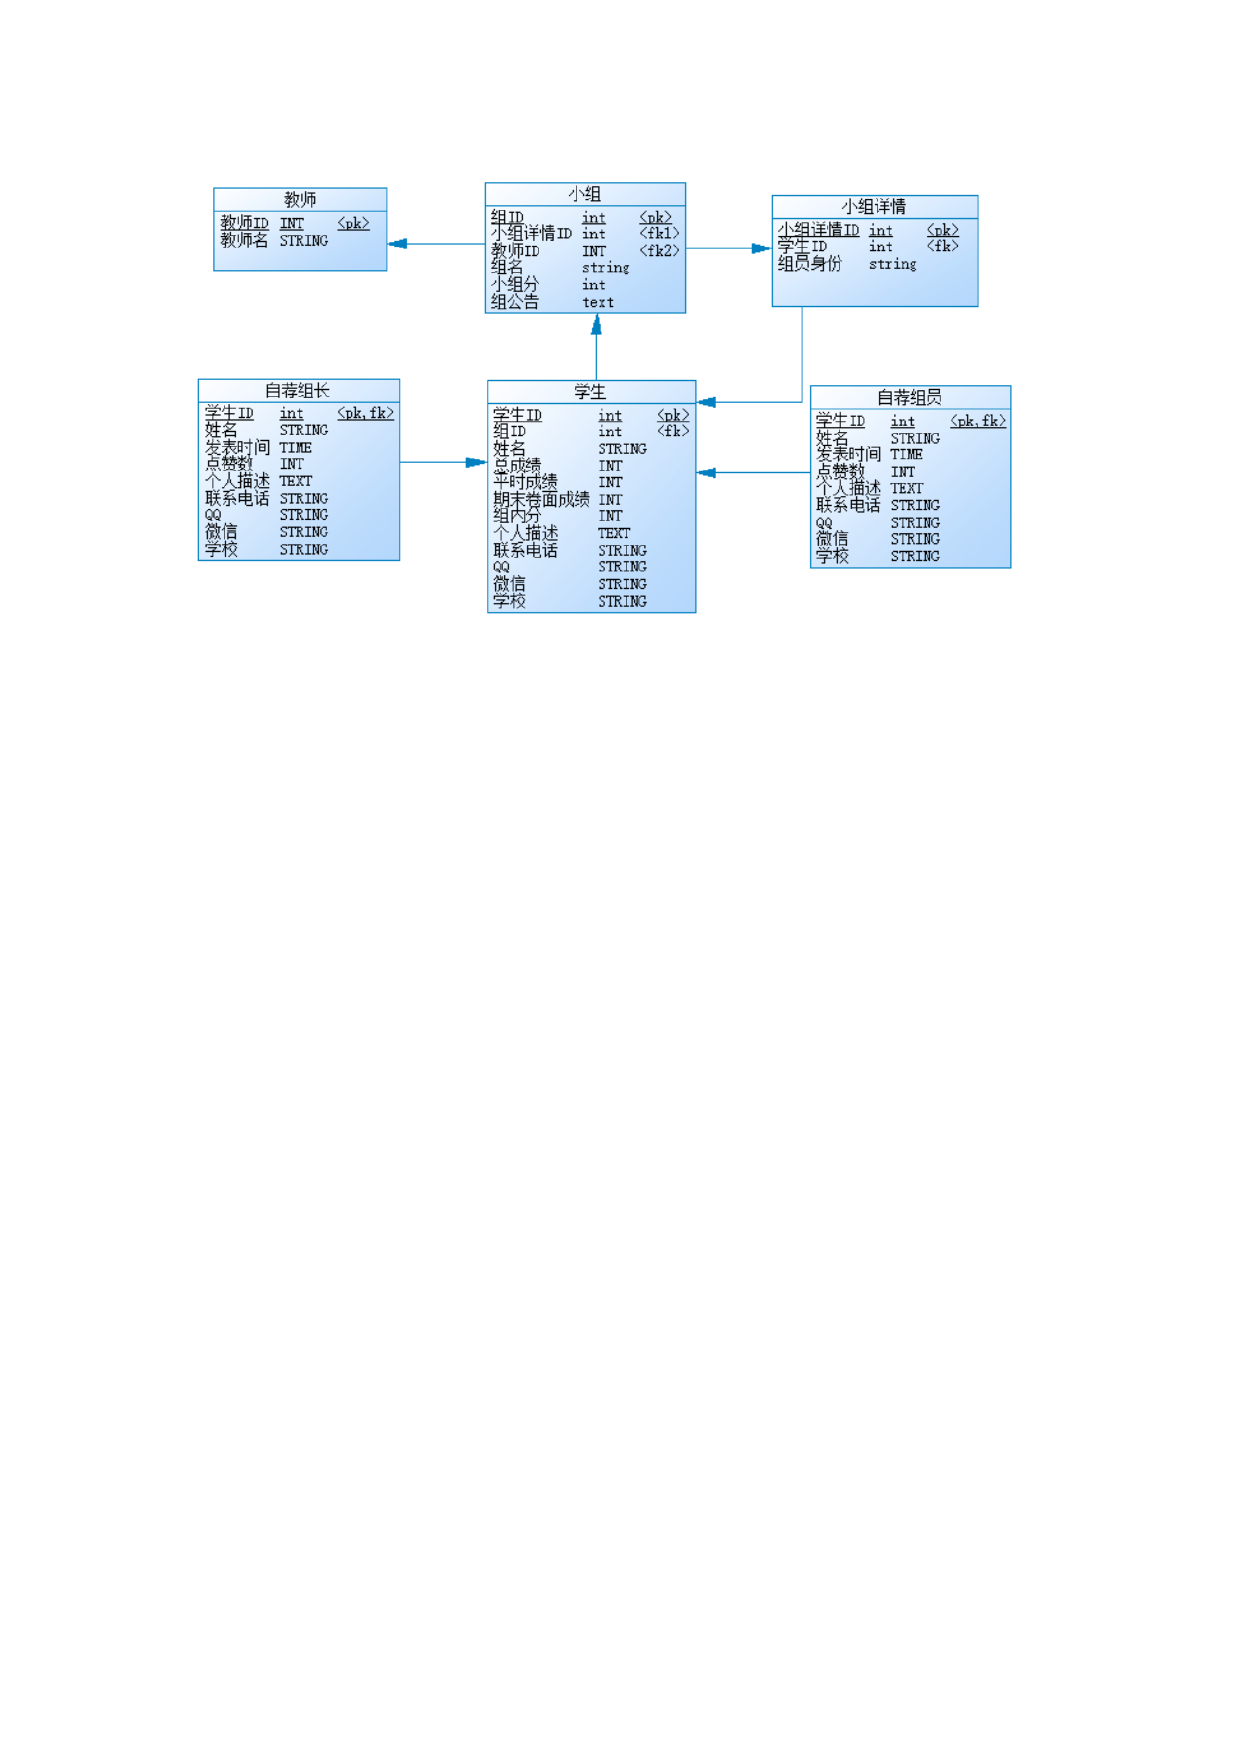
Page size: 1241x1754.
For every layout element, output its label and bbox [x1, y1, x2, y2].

picture [187, 162, 1053, 632]
